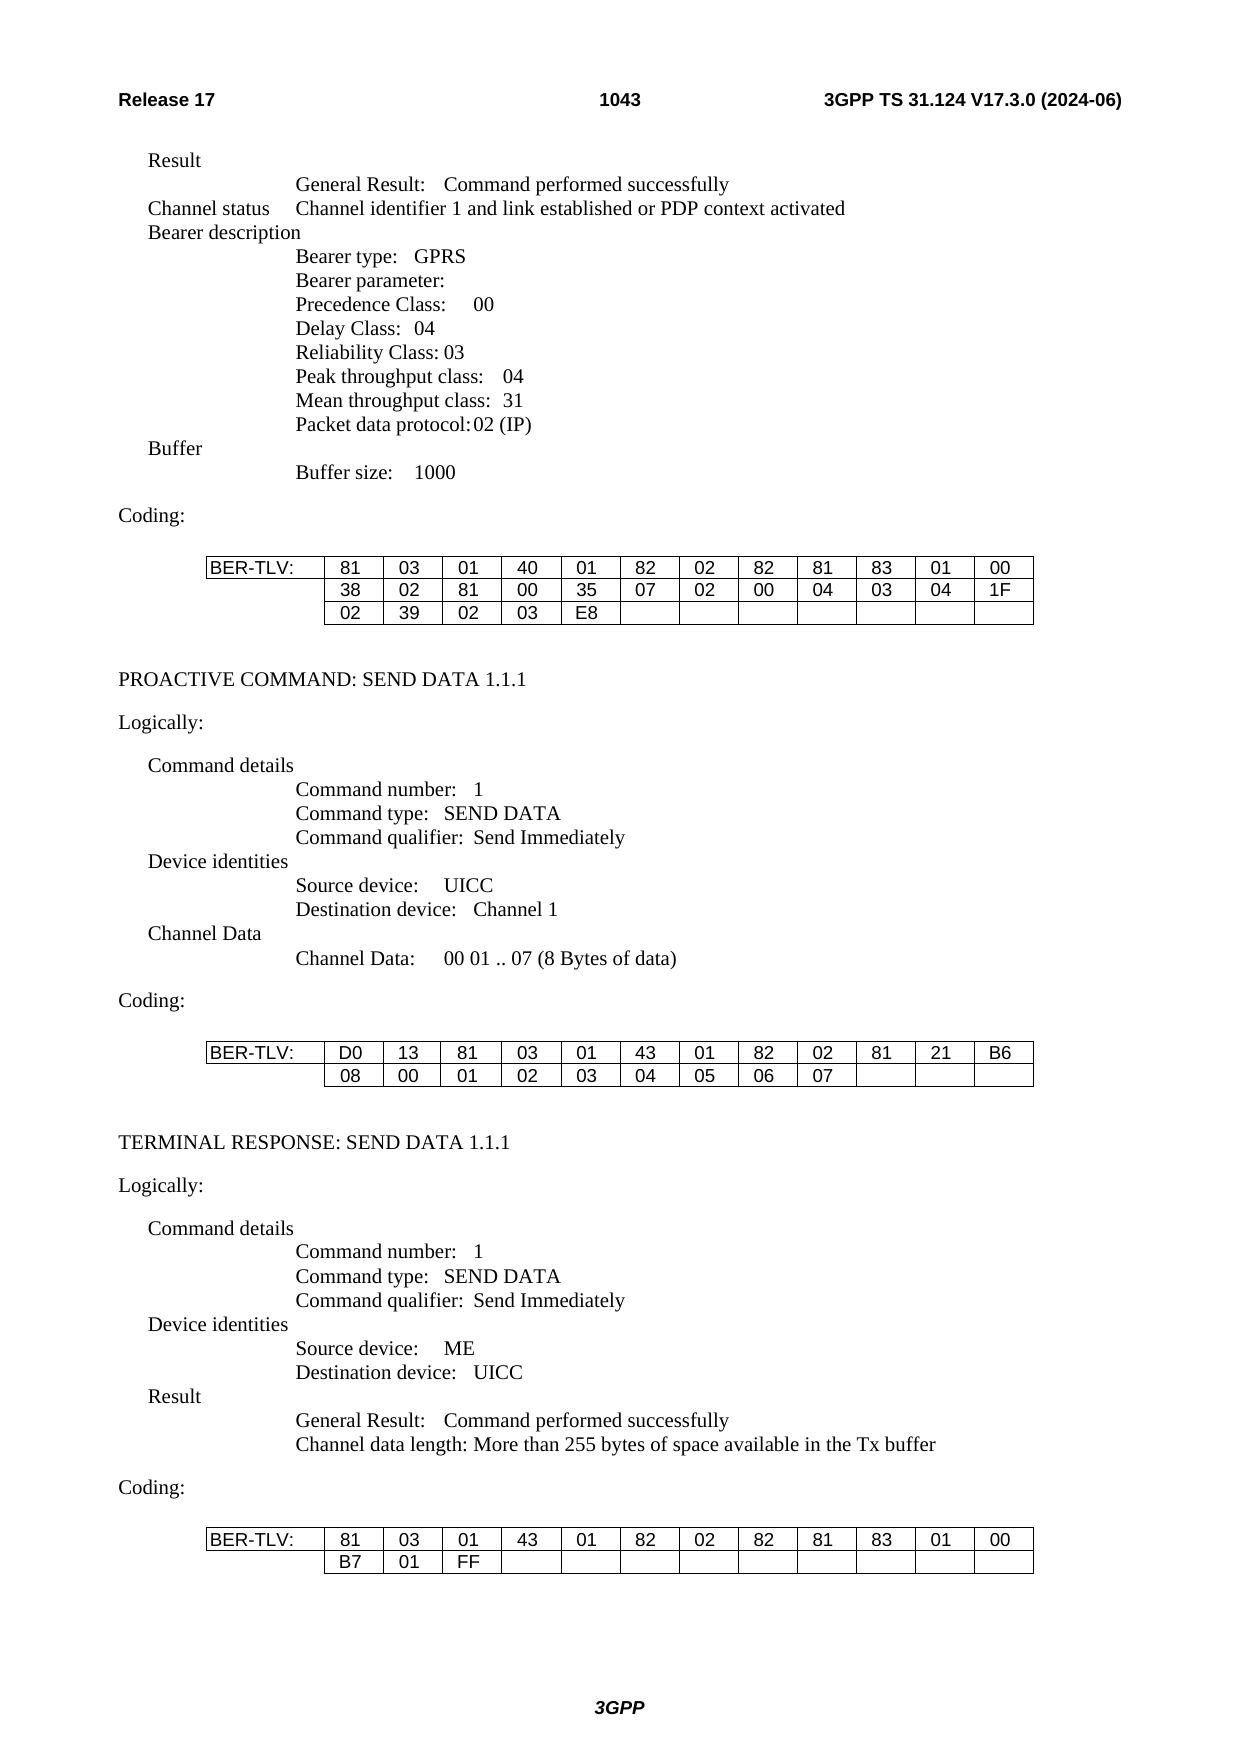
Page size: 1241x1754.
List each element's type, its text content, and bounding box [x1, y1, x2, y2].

text Bearer parameter: [148, 268, 1122, 292]
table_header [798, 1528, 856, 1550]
text Bearer description [148, 220, 1122, 244]
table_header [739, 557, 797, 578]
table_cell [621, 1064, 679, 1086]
text General Result: Command performed successfully [148, 1408, 1122, 1432]
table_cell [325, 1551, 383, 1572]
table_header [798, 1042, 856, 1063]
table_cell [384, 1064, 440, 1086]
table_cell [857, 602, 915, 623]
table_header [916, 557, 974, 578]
text Command type: SEND DATA [148, 1263, 1122, 1288]
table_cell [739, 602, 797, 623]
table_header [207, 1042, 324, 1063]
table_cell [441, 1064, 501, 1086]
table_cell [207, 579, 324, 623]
text Destination device: Channel 1 [148, 897, 1122, 921]
text Channel data length: More than 255 bytes of space available in the Tx buffer [148, 1432, 1122, 1456]
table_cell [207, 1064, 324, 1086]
text General Result: Command performed successfully [148, 172, 1122, 196]
text Device identities [148, 849, 1122, 873]
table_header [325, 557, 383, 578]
text Channel status Channel identifier 1 and link established or PDP context activated [148, 196, 1122, 220]
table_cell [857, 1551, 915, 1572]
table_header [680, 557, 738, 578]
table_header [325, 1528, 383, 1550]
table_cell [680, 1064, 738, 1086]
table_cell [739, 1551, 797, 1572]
text Command number: 1 [148, 1239, 1122, 1263]
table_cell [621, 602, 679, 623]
text Command qualifier: Send Immediately [148, 1288, 1122, 1312]
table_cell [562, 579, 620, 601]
text Device identities [148, 1312, 1122, 1336]
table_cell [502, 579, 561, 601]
text Mean throughput class: 31 [148, 388, 1122, 412]
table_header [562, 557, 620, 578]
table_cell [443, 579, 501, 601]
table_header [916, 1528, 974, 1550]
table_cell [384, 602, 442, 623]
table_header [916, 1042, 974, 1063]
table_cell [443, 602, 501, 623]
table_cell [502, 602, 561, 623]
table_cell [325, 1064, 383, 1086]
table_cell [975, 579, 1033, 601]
text Logically: [118, 1173, 1122, 1197]
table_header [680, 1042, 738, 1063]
text Reliability Class: 03 [148, 340, 1122, 364]
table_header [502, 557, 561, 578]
text Command details [148, 753, 1122, 777]
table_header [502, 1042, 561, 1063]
text Coding: [118, 503, 1122, 527]
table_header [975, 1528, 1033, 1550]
text PROACTIVE COMMAND: SEND DATA 1.1.1 [118, 667, 1122, 691]
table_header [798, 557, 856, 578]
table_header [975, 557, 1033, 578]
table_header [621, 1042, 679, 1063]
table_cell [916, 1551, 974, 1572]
text Command type: SEND DATA [148, 801, 1122, 825]
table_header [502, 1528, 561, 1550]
text Result [148, 147, 1122, 172]
text Command qualifier: Send Immediately [148, 825, 1122, 849]
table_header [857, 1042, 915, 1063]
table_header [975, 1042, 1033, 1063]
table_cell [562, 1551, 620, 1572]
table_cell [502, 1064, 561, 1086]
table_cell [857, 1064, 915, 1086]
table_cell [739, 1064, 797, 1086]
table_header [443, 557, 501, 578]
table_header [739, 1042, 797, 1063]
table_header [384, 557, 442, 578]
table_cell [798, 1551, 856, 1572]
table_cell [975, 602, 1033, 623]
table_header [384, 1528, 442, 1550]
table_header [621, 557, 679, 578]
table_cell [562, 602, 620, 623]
text Result [148, 1384, 1122, 1408]
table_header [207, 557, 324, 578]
text Buffer size: 1000 [148, 460, 1122, 484]
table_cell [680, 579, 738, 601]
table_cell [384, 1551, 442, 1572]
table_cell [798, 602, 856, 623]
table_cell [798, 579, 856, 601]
text Channel Data: 00 01 .. 07 (8 Bytes of data) [148, 945, 1122, 969]
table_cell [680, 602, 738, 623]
text TERMINAL RESPONSE: SEND DATA 1.1.1 [118, 1130, 1122, 1154]
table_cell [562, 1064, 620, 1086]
text Bearer type: GPRS [148, 244, 1122, 268]
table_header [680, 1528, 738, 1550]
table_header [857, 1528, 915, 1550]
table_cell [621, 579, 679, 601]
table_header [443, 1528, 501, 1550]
text Delay Class: 04 [148, 316, 1122, 340]
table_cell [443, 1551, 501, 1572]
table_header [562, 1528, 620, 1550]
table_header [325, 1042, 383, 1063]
text Source device: UICC [148, 873, 1122, 897]
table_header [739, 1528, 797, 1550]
text Source device: ME [148, 1336, 1122, 1360]
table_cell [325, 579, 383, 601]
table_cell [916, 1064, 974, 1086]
text Coding: [118, 988, 1122, 1012]
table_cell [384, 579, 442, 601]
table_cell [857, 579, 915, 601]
text Logically: [118, 710, 1122, 734]
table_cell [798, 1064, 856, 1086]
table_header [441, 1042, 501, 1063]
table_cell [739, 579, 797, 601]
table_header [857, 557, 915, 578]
text Packet data protocol: 02 (IP) [148, 412, 1122, 436]
text Coding: [118, 1475, 1122, 1499]
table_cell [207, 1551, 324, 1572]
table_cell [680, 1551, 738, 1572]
text Precedence Class: 00 [148, 292, 1122, 316]
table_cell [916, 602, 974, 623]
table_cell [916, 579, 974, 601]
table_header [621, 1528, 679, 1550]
text Channel Data [148, 921, 1122, 945]
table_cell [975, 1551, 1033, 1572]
text Destination device: UICC [148, 1360, 1122, 1384]
text Peak throughput class: 04 [148, 364, 1122, 388]
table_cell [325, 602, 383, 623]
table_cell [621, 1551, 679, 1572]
text Buffer [148, 436, 1122, 460]
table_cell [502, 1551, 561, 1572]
text Command number: 1 [148, 777, 1122, 801]
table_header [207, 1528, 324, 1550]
text Command details [148, 1215, 1122, 1239]
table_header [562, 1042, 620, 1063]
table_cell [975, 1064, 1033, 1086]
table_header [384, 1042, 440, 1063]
